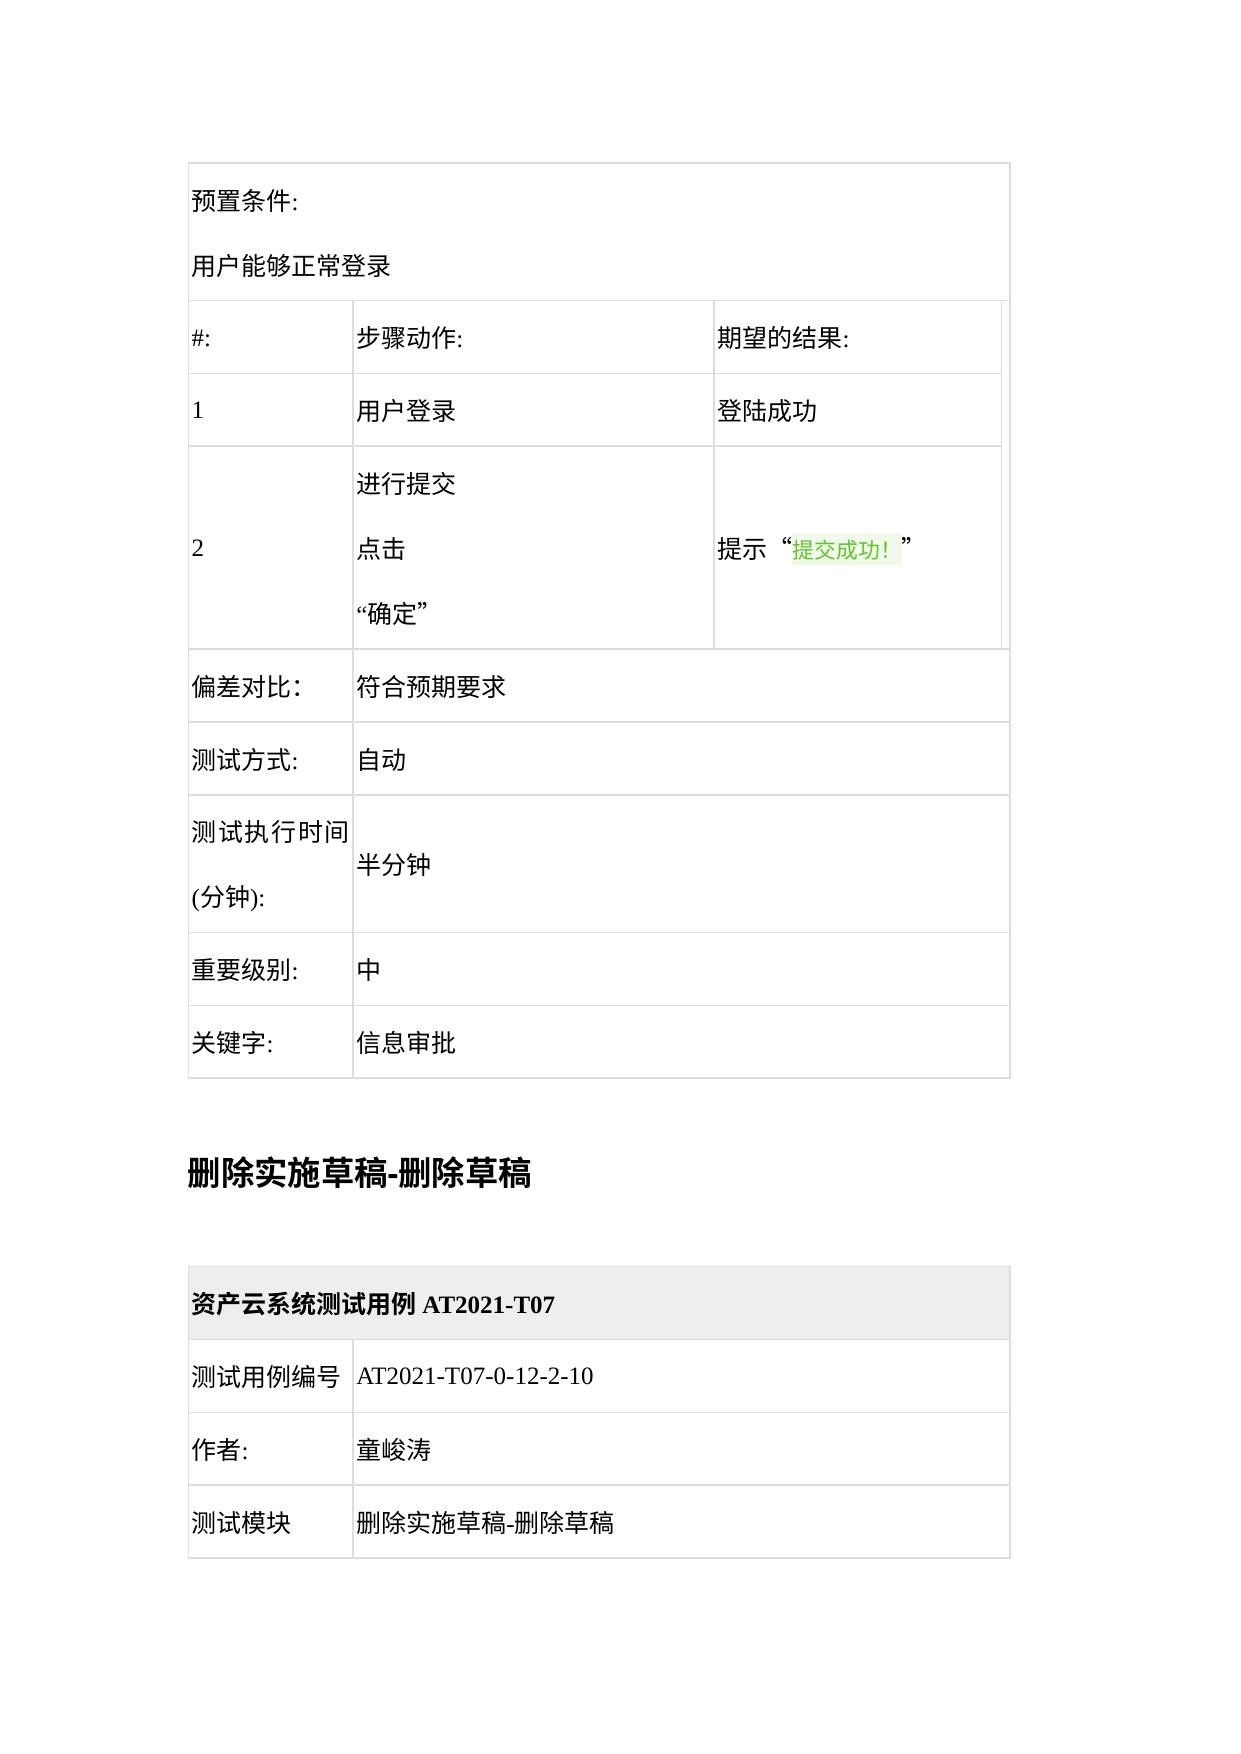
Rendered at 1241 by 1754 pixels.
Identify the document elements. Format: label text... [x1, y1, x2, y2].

table_cell 偏差对比： [189, 650, 352, 721]
table_cell 用户登录 [354, 374, 713, 445]
table_cell 2 [189, 447, 352, 648]
table_cell [1002, 301, 1009, 373]
table_cell 预置条件: 用户能够正常登录 [189, 164, 1009, 300]
table_cell 提示“提交成功！” [715, 447, 1001, 648]
table_cell AT2021-T07-0-12-2-10 [354, 1340, 1009, 1411]
table_cell 中 [354, 933, 1009, 1004]
table_header 资产云系统测试用例 AT2021-T07 [189, 1267, 1009, 1339]
table_cell 登陆成功 [715, 374, 1001, 445]
table_cell 1 [189, 374, 352, 445]
table_cell [1002, 373, 1009, 445]
table_cell 重要级别: [189, 933, 352, 1004]
table_cell 信息审批 [354, 1006, 1009, 1077]
table_cell [1002, 445, 1009, 648]
table_cell 半分钟 [354, 796, 1009, 932]
subtitle 删除实施草稿-删除草稿 [187, 1138, 1053, 1203]
table_cell 测试执行时间 (分钟): [189, 796, 352, 932]
table_cell 符合预期要求 [354, 650, 1009, 721]
table_cell 作者: [189, 1413, 352, 1484]
table_cell 童峻涛 [354, 1413, 1009, 1484]
table_cell 自动 [354, 723, 1009, 794]
table_cell 步骤动作: [354, 301, 713, 373]
table_cell 进行提交 点击 “确定” [354, 447, 713, 648]
table_cell 测试用例编号 [189, 1340, 352, 1411]
table_cell 期望的结果: [715, 301, 1001, 373]
table_cell 删除实施草稿-删除草稿 [354, 1486, 1009, 1557]
table_cell #: [189, 301, 352, 373]
table_cell 测试模块 [189, 1486, 352, 1557]
table_cell 测试方式: [189, 723, 352, 794]
table_cell 关键字: [189, 1006, 352, 1077]
